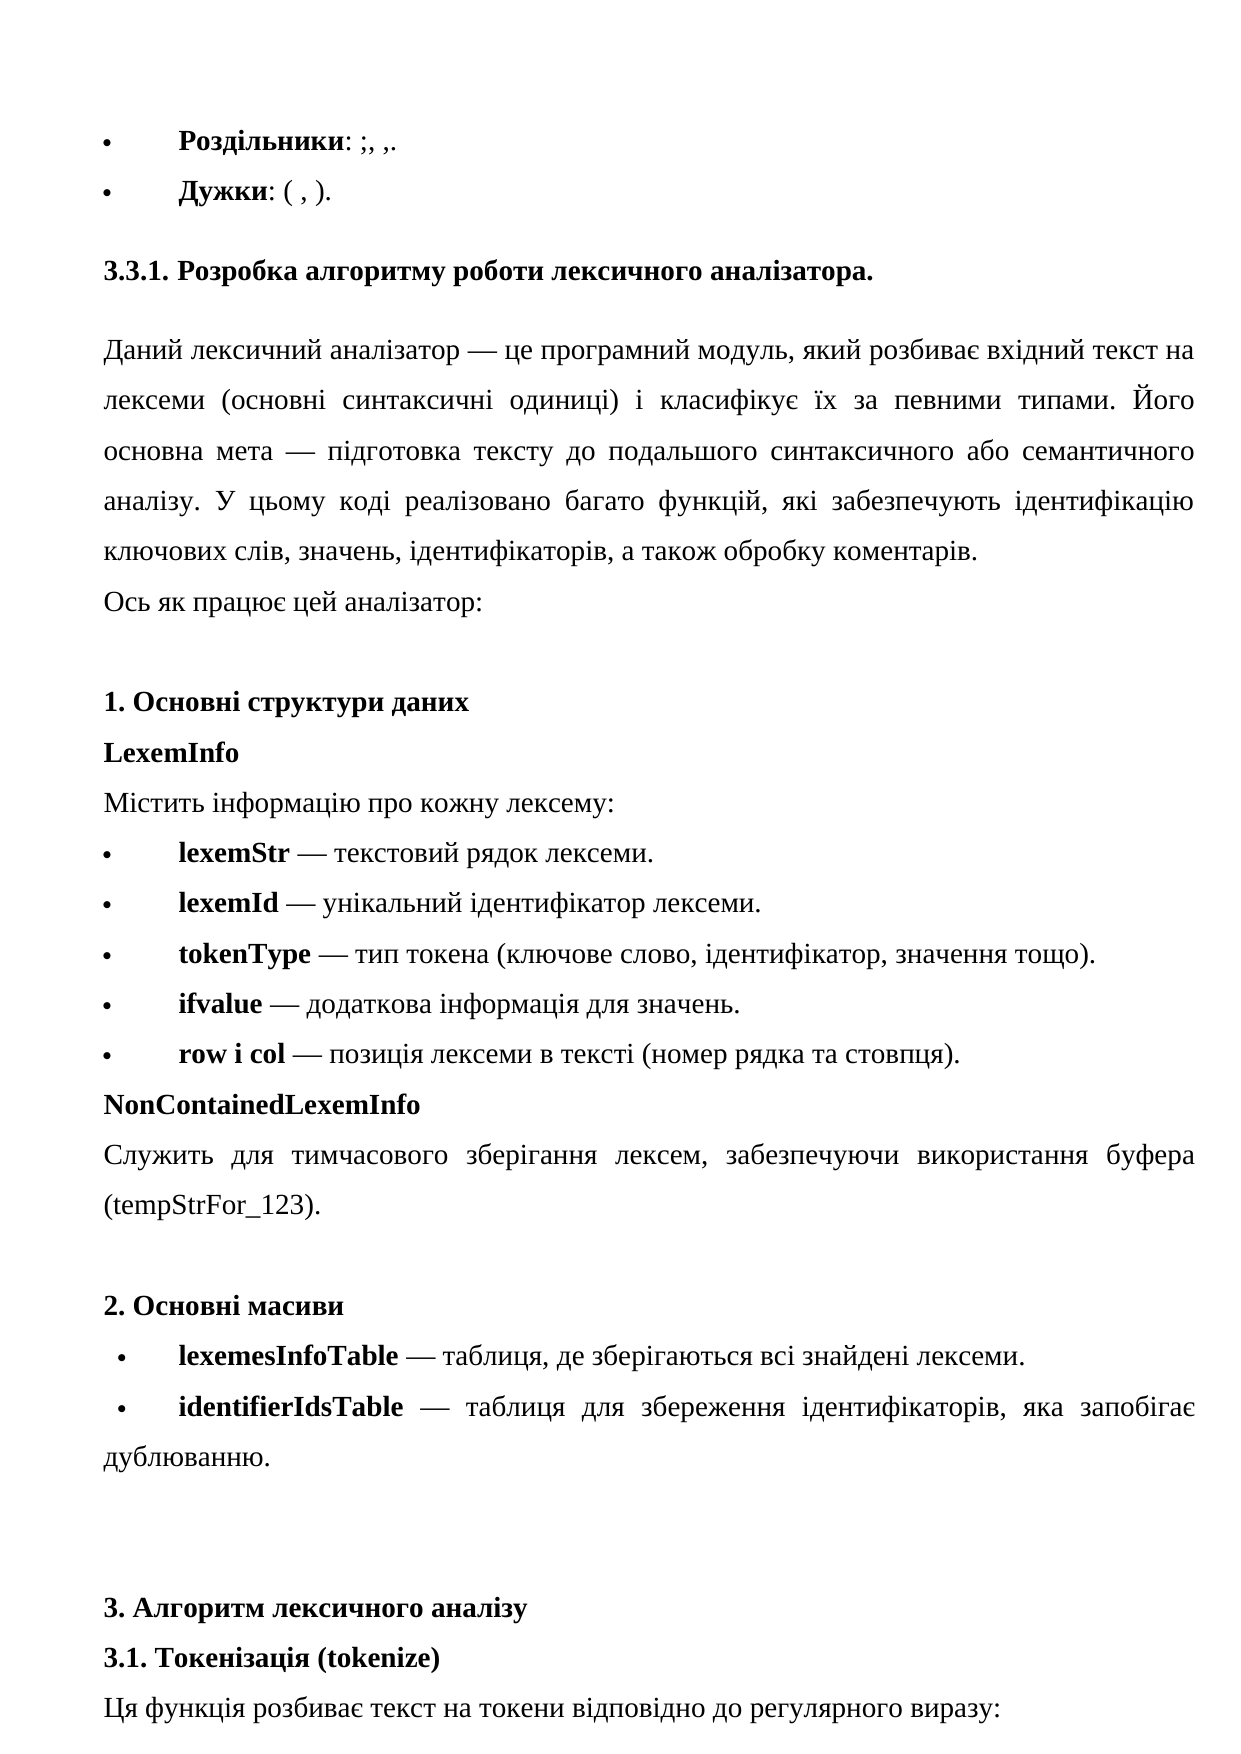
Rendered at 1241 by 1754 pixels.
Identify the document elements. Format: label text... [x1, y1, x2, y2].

list lexemId — унікальний ідентифікатор лексеми. [103, 886, 1196, 919]
list Дужки: ( , ). [103, 173, 1196, 207]
list Роздільники: ;, ,. [103, 123, 1196, 156]
list ifvalue — додаткова інформація для значень. [103, 986, 1196, 1020]
text Розробка алгоритму роботи лексичного аналізатора. [103, 253, 1196, 286]
text 3. Алгоритм лексичного аналізу [103, 1590, 1196, 1623]
text NonContainedLexemInfo [103, 1087, 1196, 1120]
text Служить для тимчасового зберігання лексем, забезпечуючи використання буфера (tempStrFor_123). [103, 1137, 1196, 1221]
text Даний лексичний аналізатор — це програмний модуль, який розбиває вхідний текст на лексеми (основні синтаксичні одиниці) і класифікує їх за певними типами. Його основна мета — підготовка тексту до подальшого синтаксичного або семантичного аналізу. У цьому коді реалізовано багато функцій, які забезпечують ідентифікацію ключових слів, значень, ідентифікаторів, а також обробку коментарів. [103, 332, 1196, 567]
text 2. Основні масиви [103, 1288, 1196, 1322]
text LexemInfo [103, 735, 1196, 768]
text 1. Основні структури даних [103, 684, 1196, 718]
text Містить інформацію про кожну лексему: [103, 785, 1196, 818]
list lexemesInfoTable — таблиця, де зберігаються всі знайдені лексеми. [103, 1338, 1196, 1372]
list lexemStr — текстовий рядок лексеми. [103, 835, 1196, 869]
text 3.1. Токенізація (tokenize) [103, 1640, 1196, 1674]
list tokenType — тип токена (ключове слово, ідентифікатор, значення тощо). [103, 936, 1196, 969]
list row і col — позиція лексеми в тексті (номер рядка та стовпця). [103, 1037, 1196, 1070]
text Ось як працює цей аналізатор: [103, 584, 1196, 617]
list identifierIdsTable — таблиця для збереження ідентифікаторів, яка запобігає дублюванню. [103, 1389, 1196, 1473]
text Ця функція розбиває текст на токени відповідно до регулярного виразу: [103, 1691, 1196, 1724]
